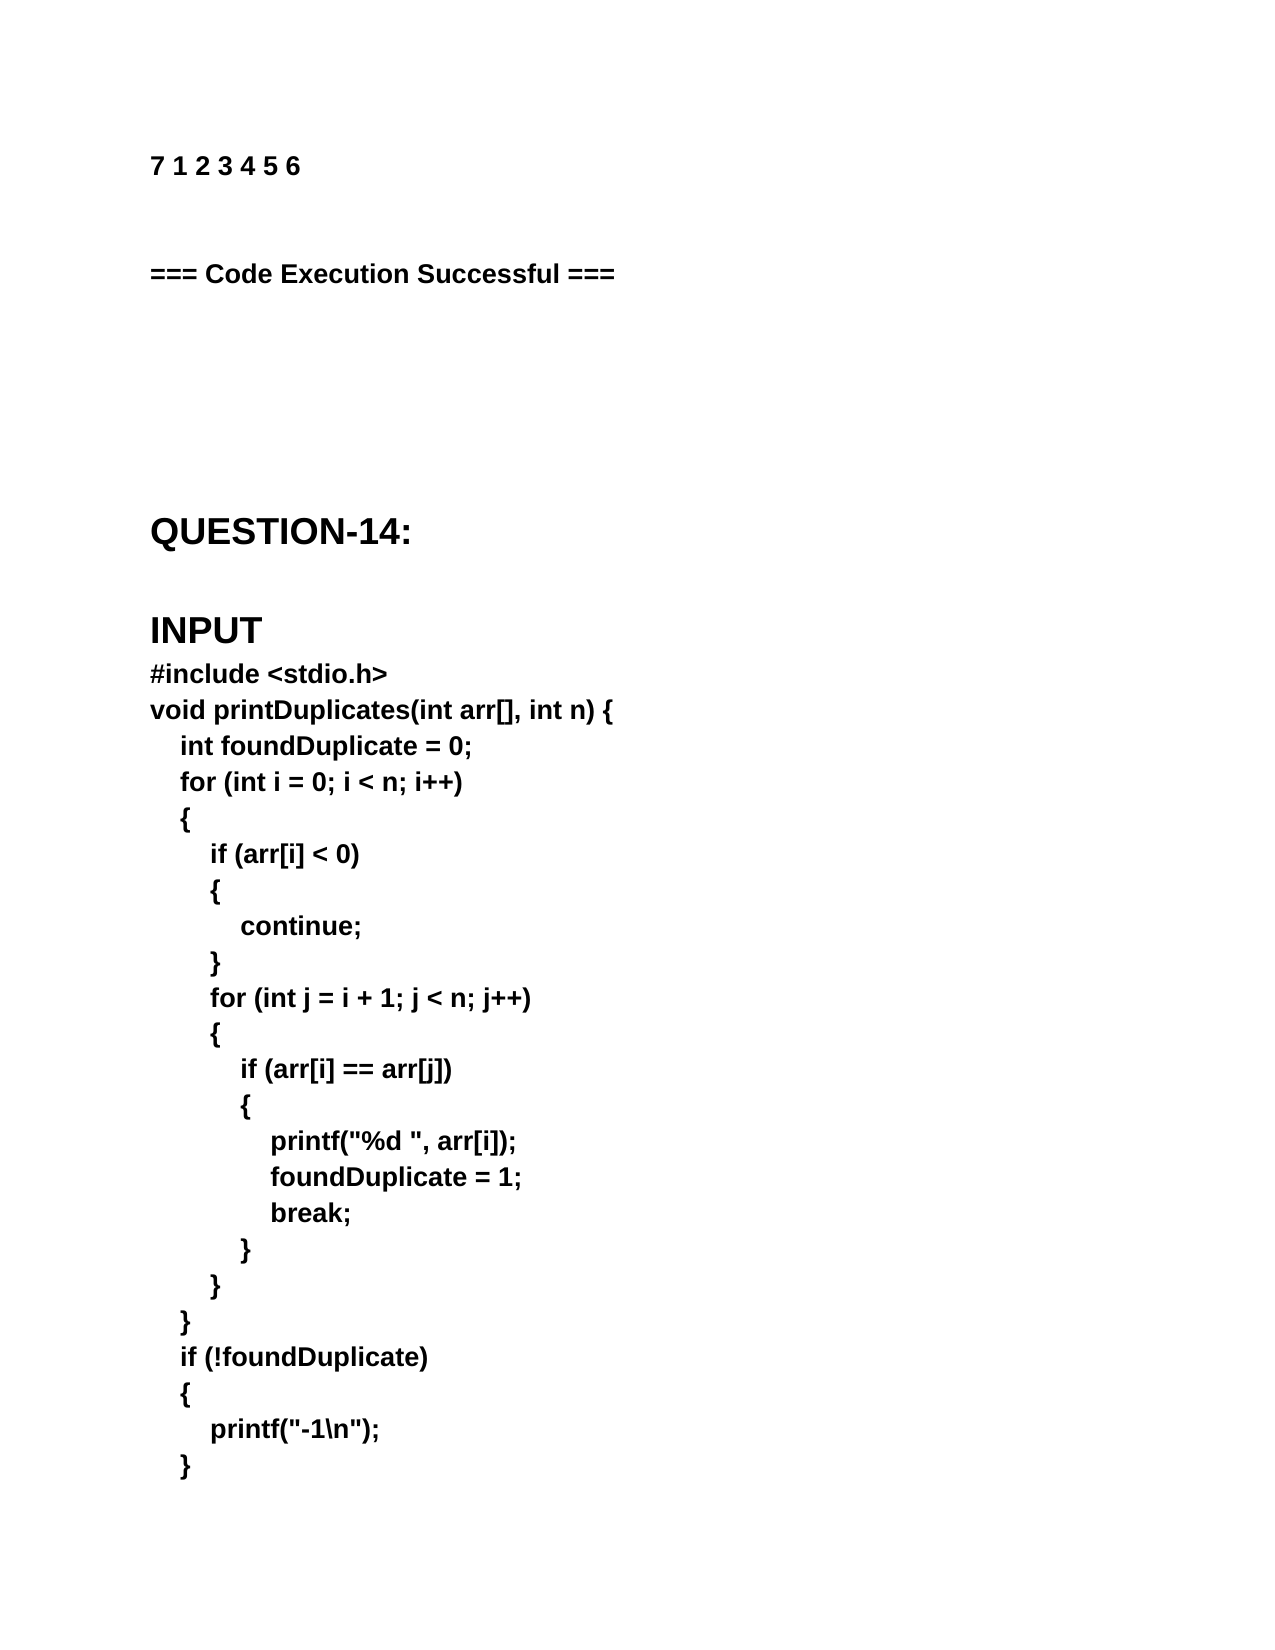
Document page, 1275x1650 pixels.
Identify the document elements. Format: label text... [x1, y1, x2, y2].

text === Code Execution Successful === [150, 258, 1125, 289]
text } [150, 1233, 1125, 1264]
text INPUT [150, 608, 1125, 652]
text printf("%d ", arr[i]); [150, 1125, 1125, 1157]
text for (int j = i + 1; j < n; j++) [150, 982, 1125, 1013]
text if (arr[i] < 0) [150, 838, 1125, 869]
text { [150, 1017, 1125, 1049]
text foundDuplicate = 1; [150, 1161, 1125, 1192]
text if (arr[i] == arr[j]) [150, 1053, 1125, 1085]
text { [150, 1377, 1125, 1408]
text } [150, 1449, 1125, 1480]
text { [150, 1089, 1125, 1121]
text continue; [150, 910, 1125, 941]
text 7 1 2 3 4 5 6 [150, 150, 1125, 181]
text } [150, 946, 1125, 977]
text } [150, 1269, 1125, 1300]
text } [150, 1305, 1125, 1336]
text for (int i = 0; i < n; i++) [150, 766, 1125, 797]
text if (!foundDuplicate) [150, 1341, 1125, 1372]
text { [150, 802, 1125, 833]
text { [150, 874, 1125, 905]
text break; [150, 1197, 1125, 1228]
text QUESTION-14: [150, 509, 1125, 552]
text printf("-1\n"); [150, 1413, 1125, 1444]
text void printDuplicates(int arr[], int n) { [150, 694, 1125, 725]
text #include <stdio.h> [150, 658, 1125, 689]
text int foundDuplicate = 0; [150, 730, 1125, 761]
